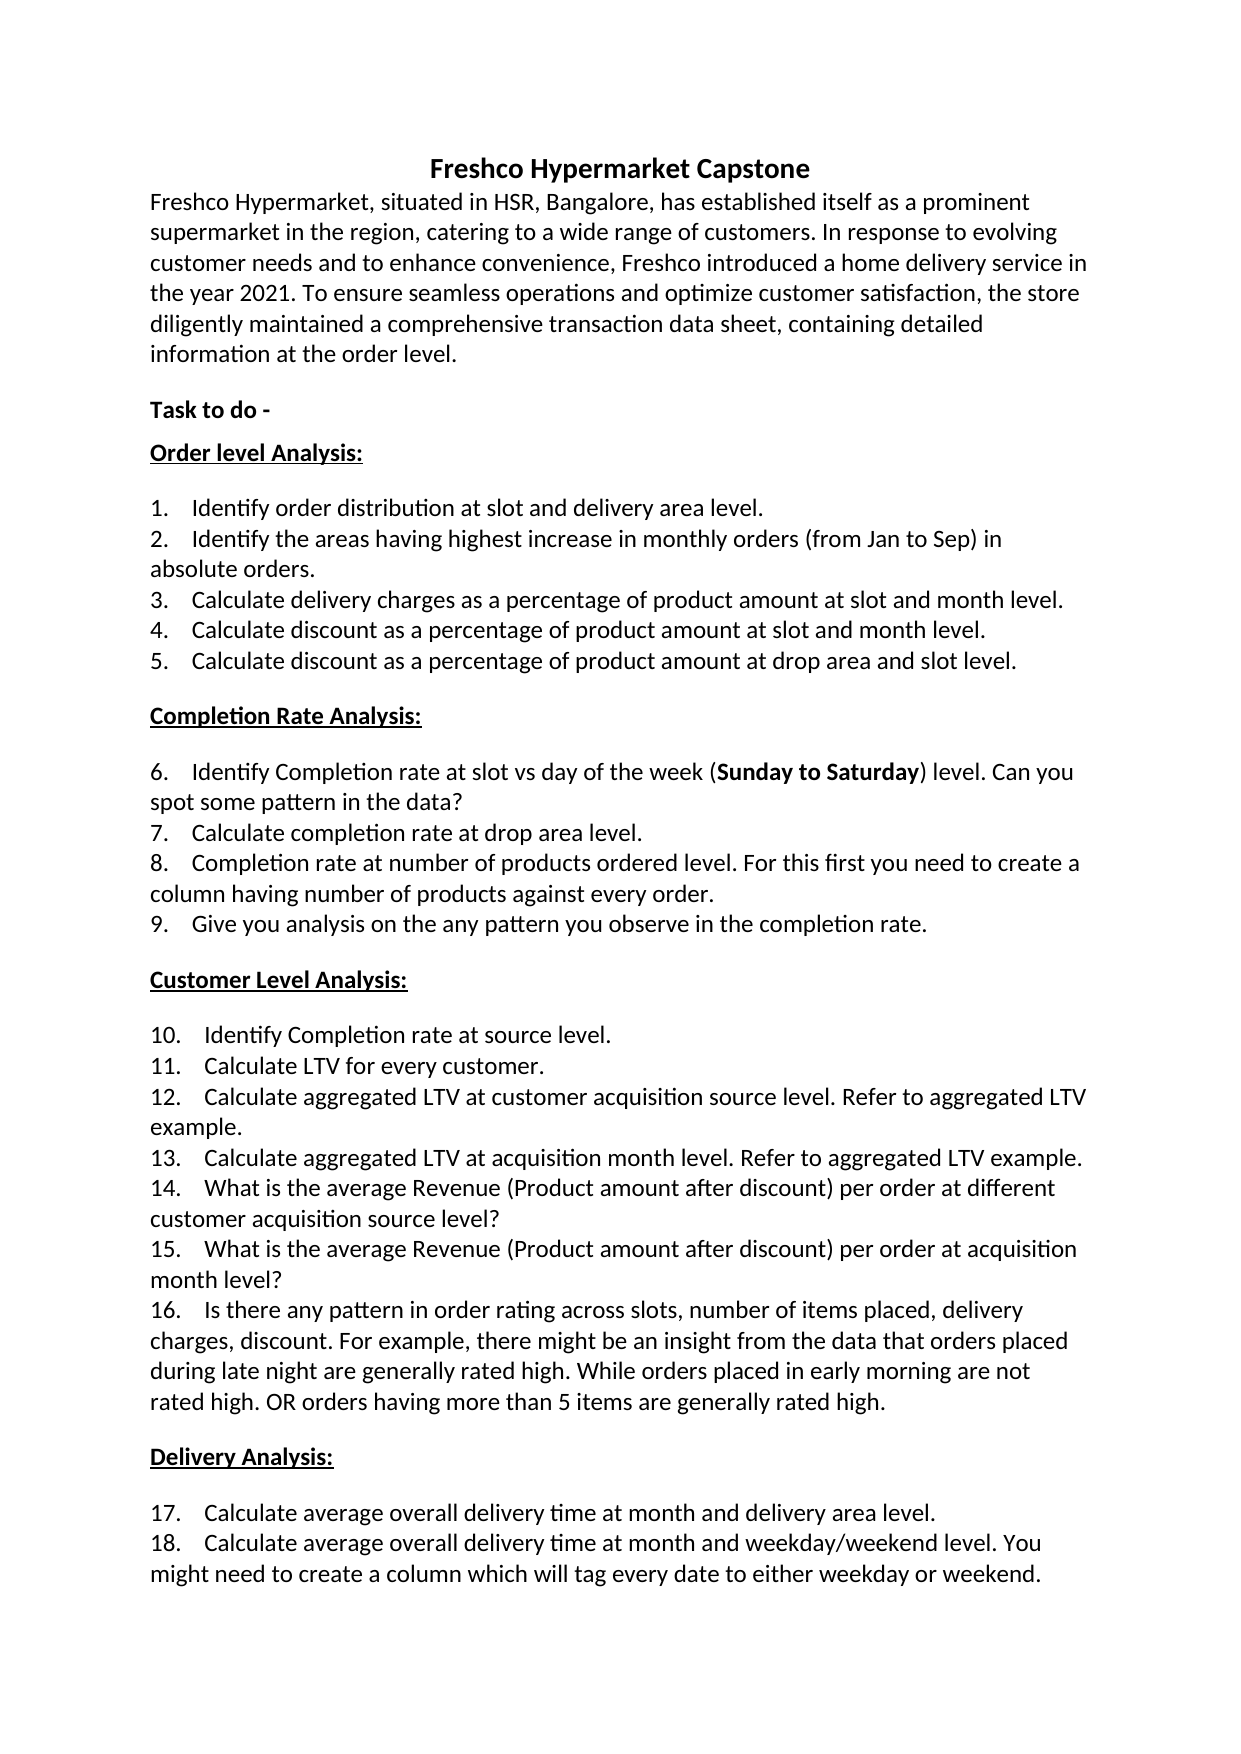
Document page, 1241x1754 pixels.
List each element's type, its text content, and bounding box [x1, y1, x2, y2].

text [150, 1497, 1090, 1588]
text Customer Level Analysis: [150, 964, 1090, 994]
text Completion Rate Analysis: [150, 700, 1090, 731]
text 1. Identify order distribution at slot and delivery area level. 2. Identify the areas having highest increase in monthly orders (from Jan to Sep) in absolute orders. 3. Calculate delivery charges as a percentage of product amount at slot and month level. 4. Calculate discount as a percentage of product amount at slot and month level. 5. Calculate discount as a percentage of product amount at drop area and slot level. [150, 492, 1090, 675]
text 6. Identify Completion rate at slot vs day of the week (Sunday to Saturday) level. Can you spot some pattern in the data? 7. Calculate completion rate at drop area level. 8. Completion rate at number of products ordered level. For this first you need to create a column having number of products against every order. 9. Give you analysis on the any pattern you observe in the completion rate. [150, 756, 1090, 939]
text Delivery Analysis: [150, 1441, 1090, 1472]
text Freshco Hypermarket, situated in HSR, Bangalore, has established itself as a prominent supermarket in the region, catering to a wide range of customers. In response to evolving customer needs and to enhance convenience, Freshco introduced a home delivery service in the year 2021. To ensure seamless operations and optimize customer satisfaction, the store diligently maintained a comprehensive transaction data sheet, containing detailed information at the order level. [150, 186, 1090, 369]
text Freshco Hypermarket Capstone [150, 150, 1090, 186]
text 10. Identify Completion rate at source level. 11. Calculate LTV for every customer. 12. Calculate aggregated LTV at customer acquisition source level. Refer to aggregated LTV example. 13. Calculate aggregated LTV at acquisition month level. Refer to aggregated LTV example. 14. What is the average Revenue (Product amount after discount) per order at different customer acquisition source level? 15. What is the average Revenue (Product amount after discount) per order at acquisition month level? 16. Is there any pattern in order rating across slots, number of items placed, delivery charges, discount. For example, there might be an insight from the data that orders placed during late night are generally rated high. While orders placed in early morning are not rated high. OR orders having more than 5 items are generally rated high. [150, 1019, 1090, 1416]
text Task to do - [150, 394, 1090, 424]
text Order level Analysis: [150, 437, 1090, 467]
